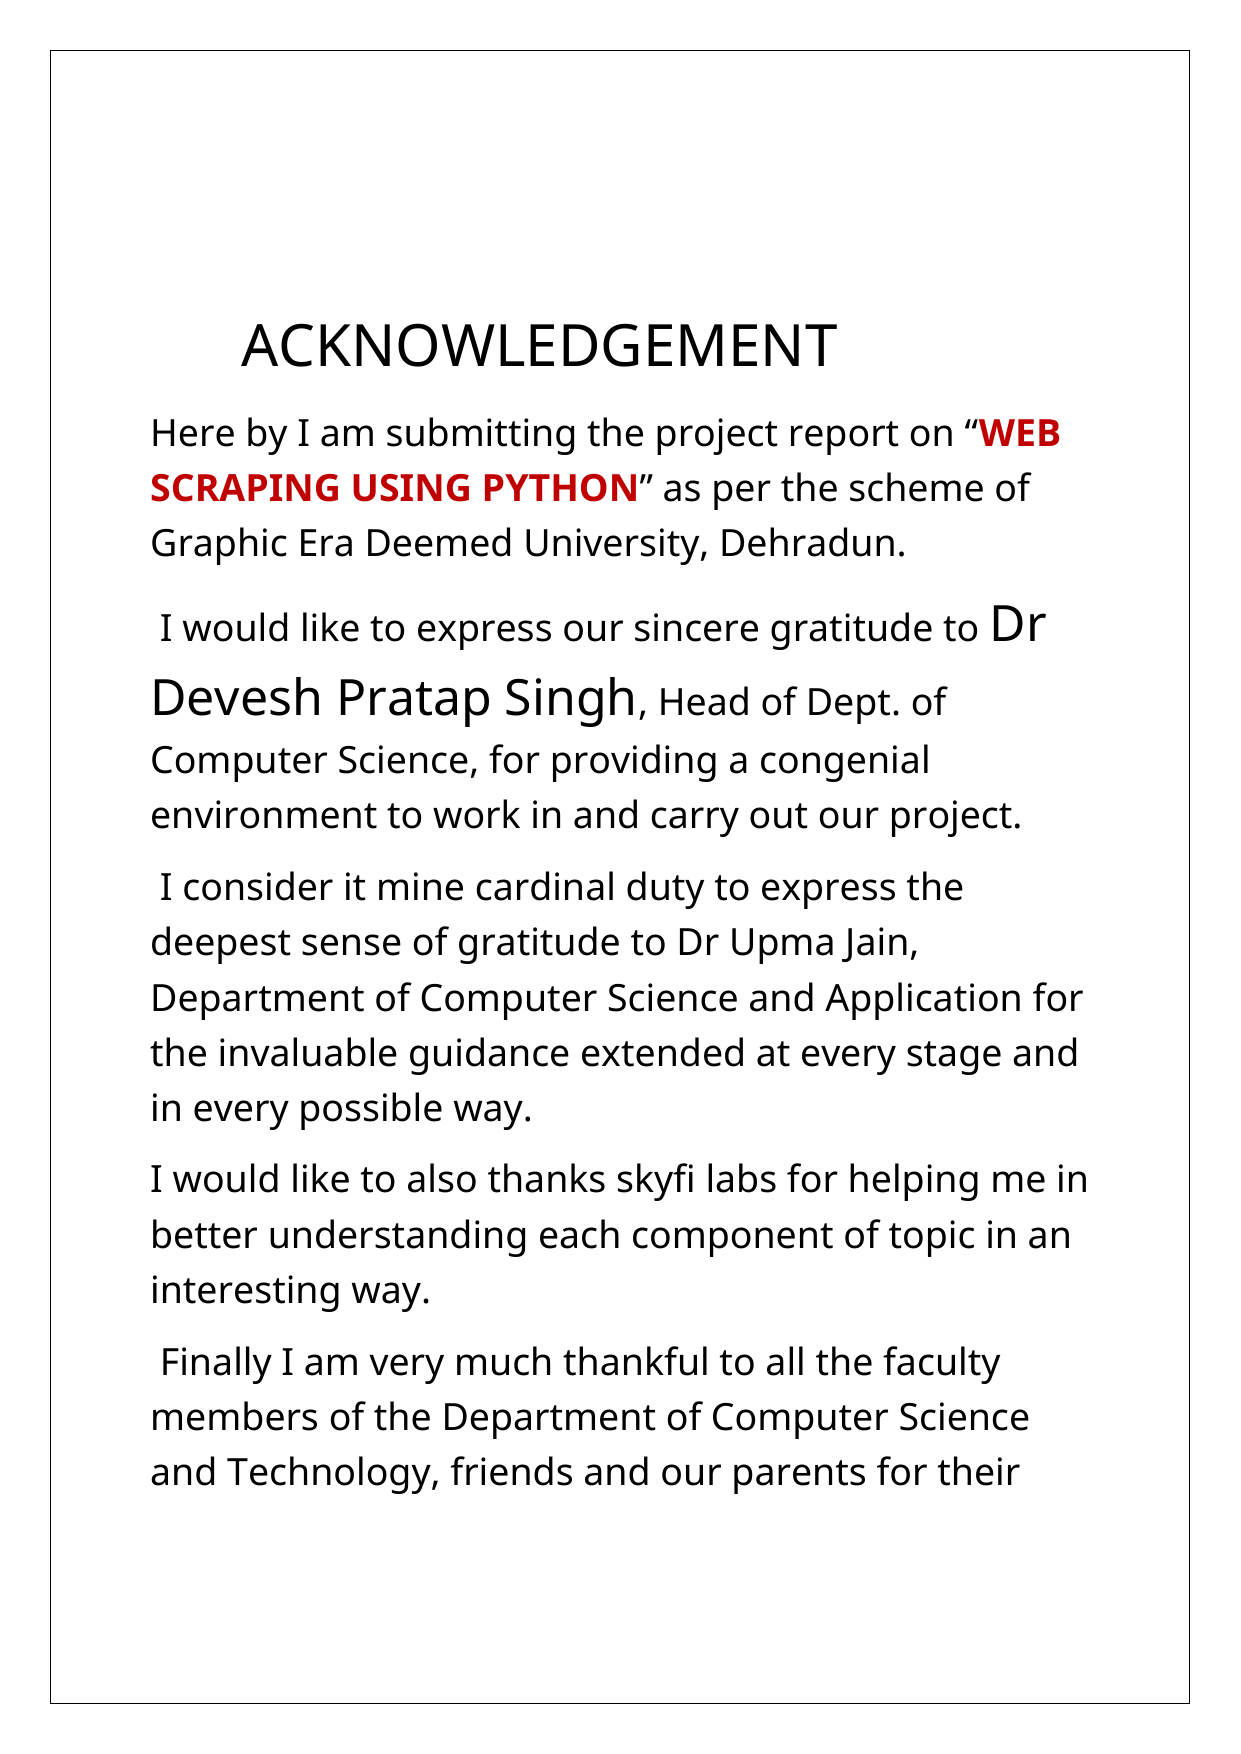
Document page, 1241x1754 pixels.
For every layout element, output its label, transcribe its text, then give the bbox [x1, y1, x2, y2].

text I consider it mine cardinal duty to express the deepest sense of gratitude to Dr Upma Jain, Department of Computer Science and Application for the invaluable guidance extended at every stage and in every possible way. [150, 861, 1090, 1132]
text ACKNOWLEDGEMENT [150, 303, 1090, 383]
text I would like to also thanks skyfi labs for helping me in better understanding each component of topic in an interesting way. [150, 1153, 1090, 1314]
text I would like to express our sincere gratitude to Dr Devesh Pratap Singh, Head of Dept. of Computer Science, for providing a congenial environment to work in and carry out our project. [150, 588, 1090, 840]
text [150, 1335, 1090, 1496]
text Here by I am submitting the project report on “WEB SCRAPING USING PYTHON” as per the scheme of Graphic Era Deemed University, Dehradun. [150, 406, 1090, 567]
